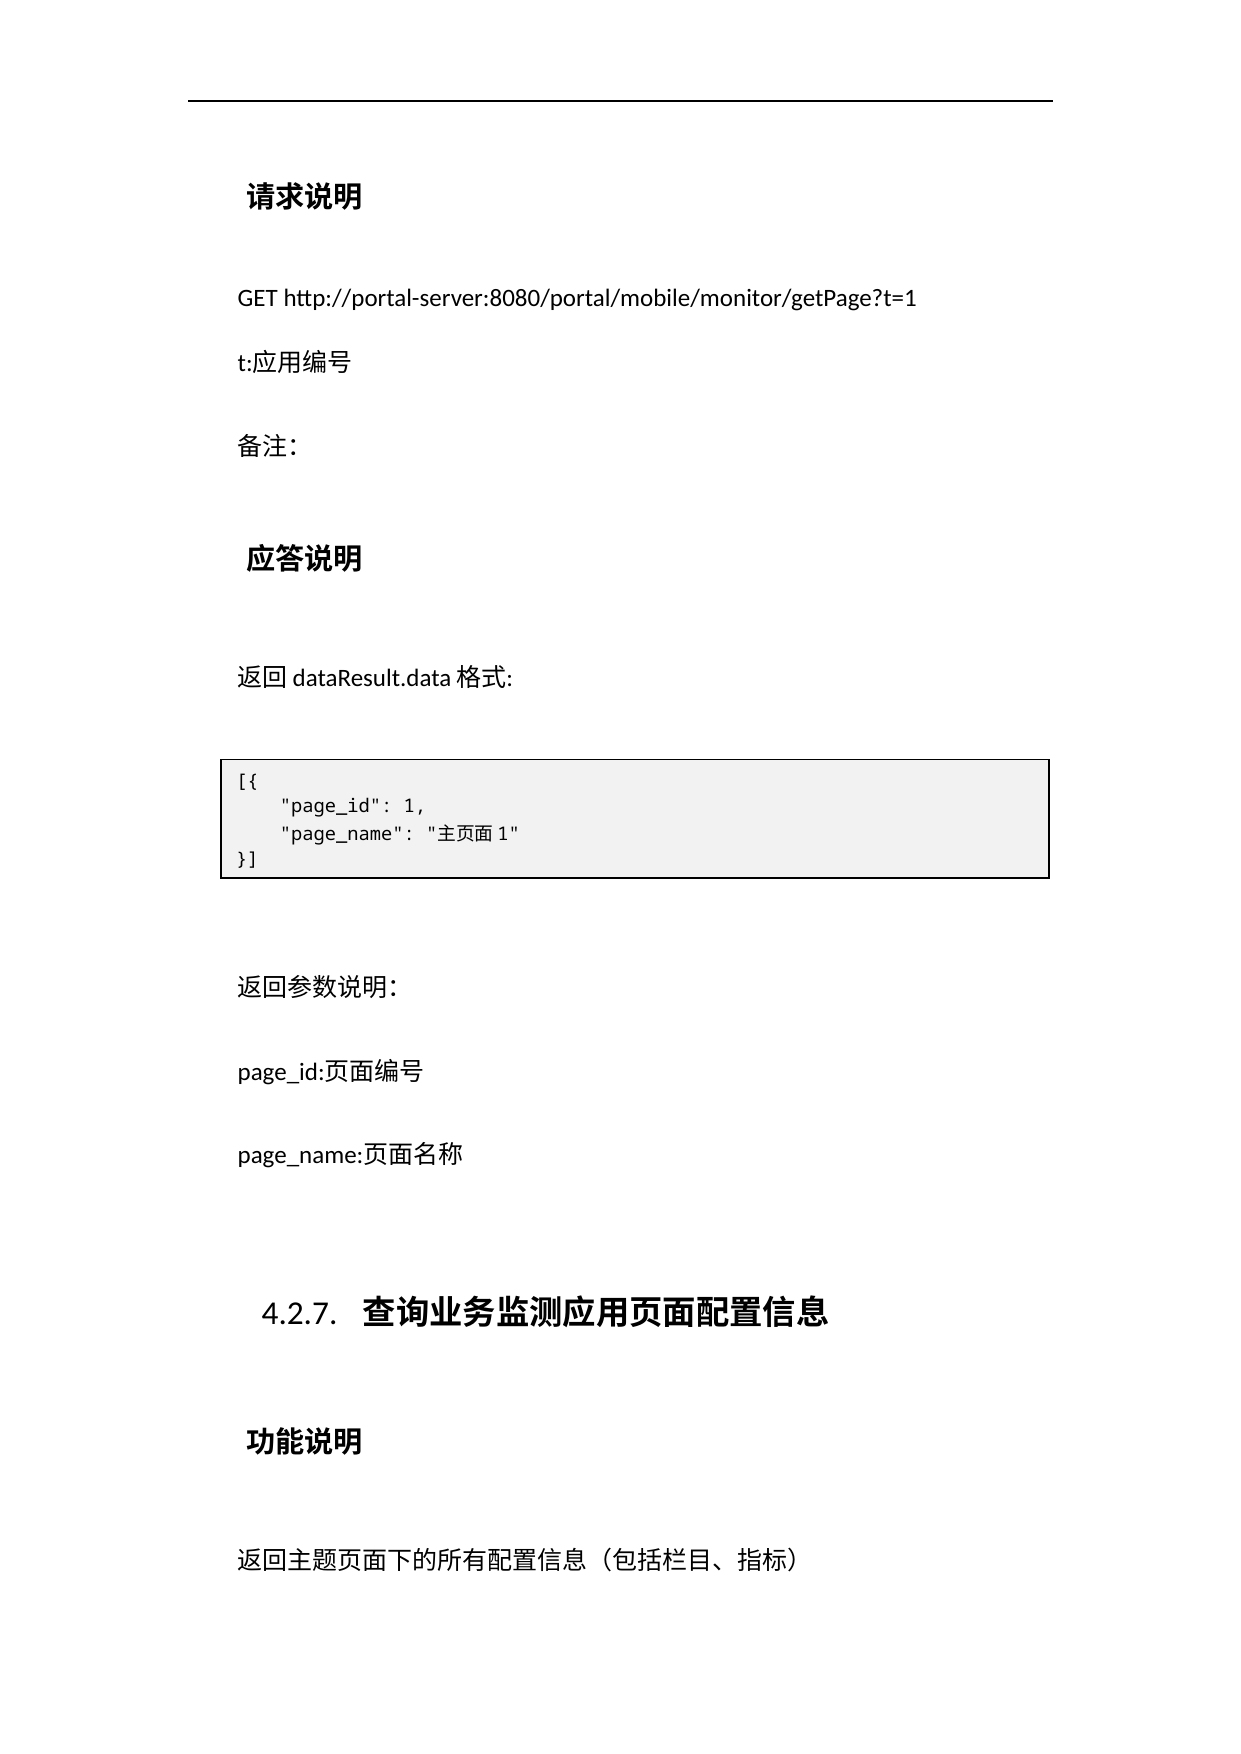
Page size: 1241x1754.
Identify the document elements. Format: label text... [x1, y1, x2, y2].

subtitle 功能说明 [187, 1407, 1053, 1472]
text page_id:页面编号 [187, 1037, 1053, 1102]
subtitle 查询业务监测应用页面配置信息 [261, 1278, 1053, 1343]
text page_name:页面名称 [187, 1120, 1053, 1185]
text 返回参数说明： [187, 726, 1053, 1018]
text 返回dataResult.data格式: [187, 643, 1053, 708]
text 备注： [187, 412, 1053, 477]
text t:应用编号 [187, 328, 1053, 393]
text 返回主题页面下的所有配置信息（包括栏目、指标） [187, 1526, 1053, 1591]
subtitle 请求说明 [187, 162, 1053, 227]
subtitle 应答说明 [187, 524, 1053, 589]
text GET http://portal-server:8080/portal/mobile/monitor/getPage?t=1 [187, 281, 1053, 313]
